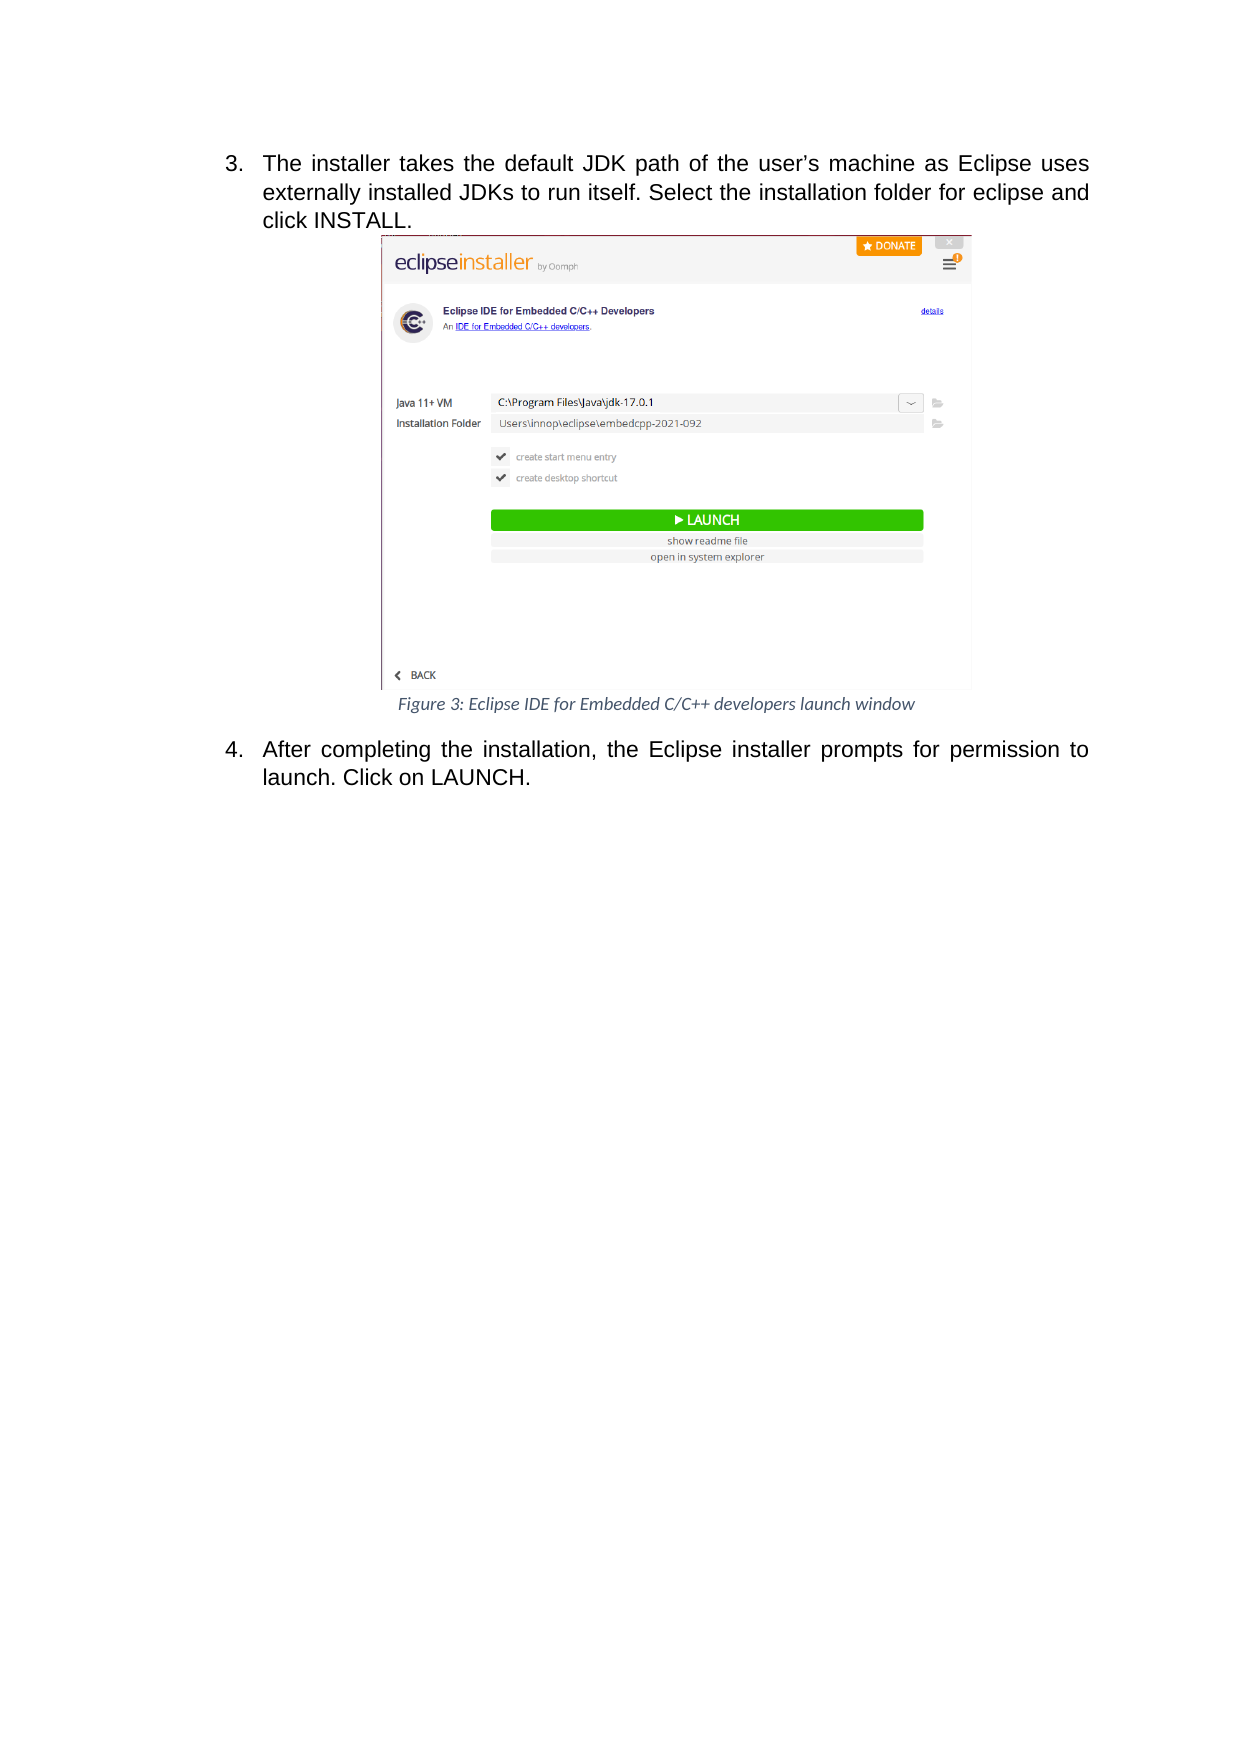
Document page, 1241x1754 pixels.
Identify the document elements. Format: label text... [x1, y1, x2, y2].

list After completing the installation, the Eclipse installer prompts for permission to launch. Click on LAUNCH. [225, 736, 1090, 791]
picture [381, 235, 972, 690]
list The installer takes the default JDK path of the user’s machine as Eclipse uses externally installed JDKs to run itself. Select the installation folder for eclipse and click INSTALL. [225, 150, 1090, 233]
